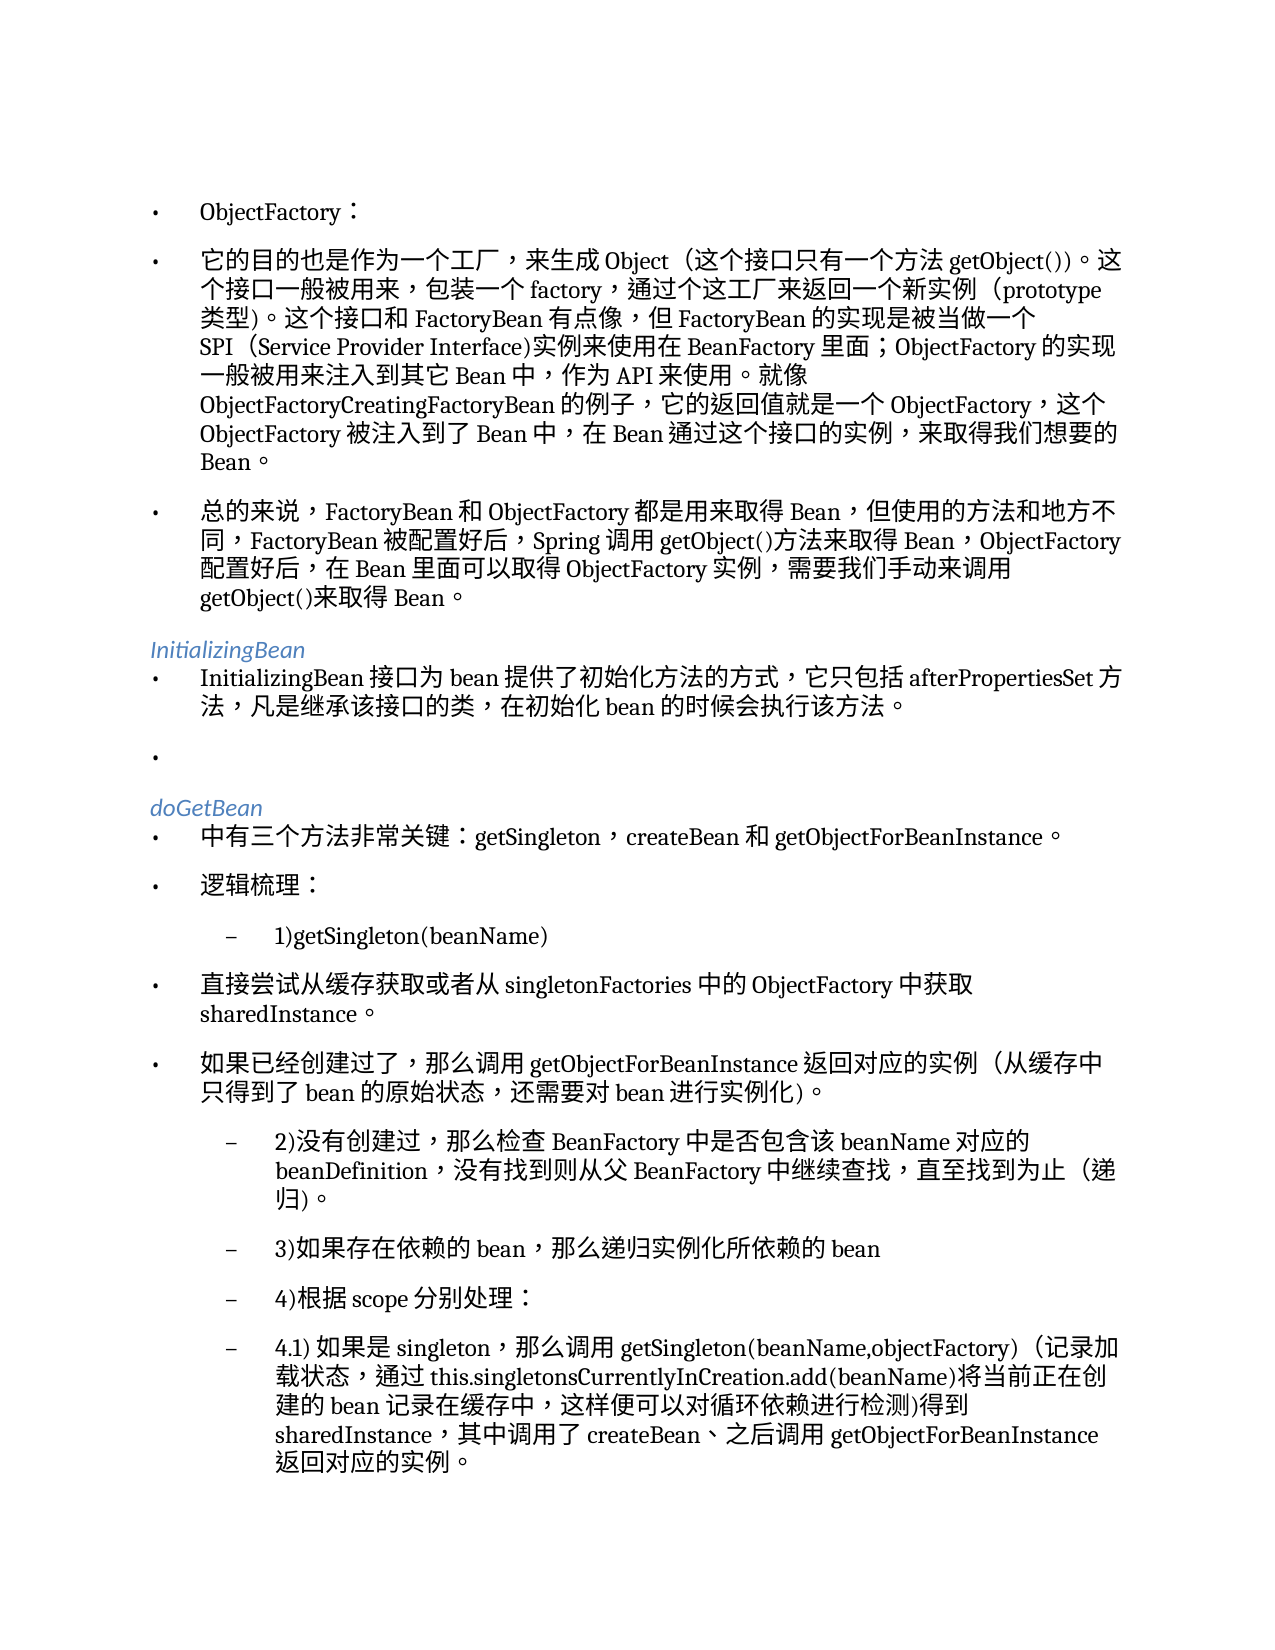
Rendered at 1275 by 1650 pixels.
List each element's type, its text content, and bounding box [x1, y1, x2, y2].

list 1)getSingleton(beanName) [225, 922, 1125, 951]
list 3)如果存在依赖的bean，那么递归实例化所依赖的bean [225, 1235, 1125, 1264]
list 直接尝试从缓存获取或者从singletonFactories中的ObjectFactory中获取sharedInstance。 [150, 971, 1125, 1029]
list 中有三个方法非常关键：getSingleton，createBean和getObjectForBeanInstance。 [150, 823, 1125, 851]
list 总的来说，FactoryBean和ObjectFactory都是用来取得Bean，但使用的方法和地方不同，FactoryBean被配置好后，Spring调用getObject()方法来取得Bean，ObjectFactory配置好后，在Bean里面可以取得ObjectFactory实例，需要我们手动来调用getObject()来取得Bean。 [150, 498, 1125, 613]
list 2)没有创建过，那么检查BeanFactory中是否包含该beanName对应的beanDefinition，没有找到则从父BeanFactory中继续查找，直至找到为止（递归)。 [225, 1128, 1125, 1214]
list 它的目的也是作为一个工厂，来生成Object（这个接口只有一个方法getObject())。这个接口一般被用来，包装一个factory，通过个这工厂来返回一个新实例（prototype类型)。这个接口和FactoryBean有点像，但FactoryBean的实现是被当做一个SPI（Service Provider Interface)实例来使用在BeanFactory里面；ObjectFactory的实现一般被用来注入到其它Bean中，作为API来使用。就像ObjectFactoryCreatingFactoryBean的例子，它的返回值就是一个ObjectFactory，这个ObjectFactory被注入到了Bean中，在Bean通过这个接口的实例，来取得我们想要的Bean。 [150, 247, 1125, 477]
list InitializingBean接口为bean提供了初始化方法的方式，它只包括afterPropertiesSet方法，凡是继承该接口的类，在初始化bean的时候会执行该方法。 [150, 664, 1125, 722]
subtitle doGetBean [150, 792, 1125, 823]
list 4)根据scope分别处理： [225, 1285, 1125, 1313]
list ObjectFactory： [150, 197, 1125, 226]
list 逻辑梳理： [150, 872, 1125, 901]
list 如果已经创建过了，那么调用getObjectForBeanInstance返回对应的实例（从缓存中只得到了bean的原始状态，还需要对bean进行实例化)。 [150, 1050, 1125, 1107]
list 4.1) 如果是singleton，那么调用getSingleton(beanName,objectFactory)（记录加载状态，通过this.singletonsCurrentlyInCreation.add(beanName)将当前正在创建的bean记录在缓存中，这样便可以对循环依赖进行检测)得到sharedInstance，其中调用了createBean、之后调用getObjectForBeanInstance返回对应的实例。 [225, 1334, 1125, 1478]
subtitle InitializingBean [150, 634, 1125, 664]
